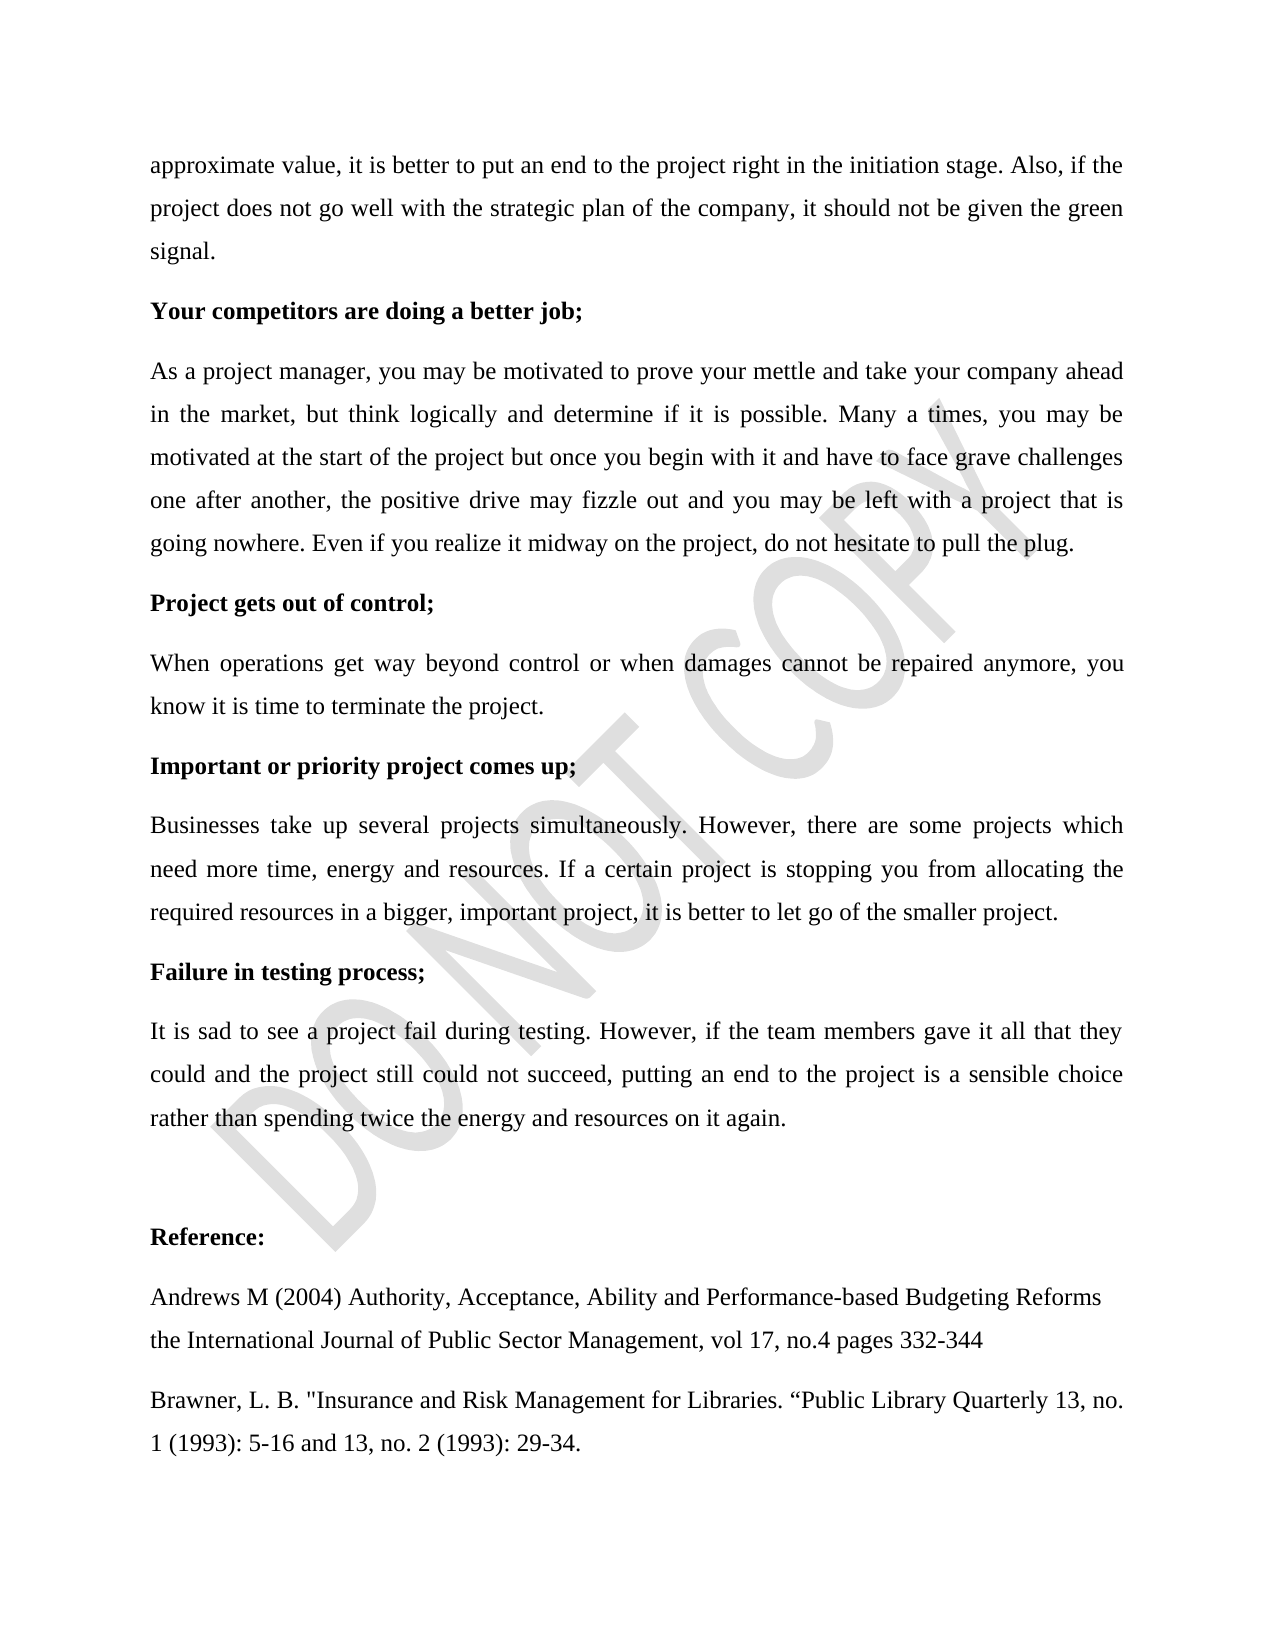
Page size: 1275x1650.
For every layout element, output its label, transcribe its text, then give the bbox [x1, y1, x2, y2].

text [150, 150, 1125, 265]
text Failure in testing process; [150, 957, 1125, 985]
text Your competitors are doing a better job; [150, 296, 1125, 325]
text When operations get way beyond control or when damages cannot be repaired anymore, you know it is time to terminate the project. [150, 648, 1125, 720]
text Brawner, L. B. "Insurance and Risk Management for Libraries. “Public Library Quarterly 13, no. 1 (1993): 5-16 and 13, no. 2 (1993): 29-34. [150, 1385, 1125, 1457]
text Andrews M (2004) Authority, Acceptance, Ability and Performance-based Budgeting Reforms the International Journal of Public Sector Management, vol 17, no.4 pages 332-344 [150, 1282, 1125, 1354]
text Important or priority project comes up; [150, 751, 1125, 779]
text As a project manager, you may be motivated to prove your mettle and take your company ahead in the market, but think logically and determine if it is possible. Many a times, you may be motivated at the start of the project but once you begin with it and have to face grave challenges one after another, the positive drive may fizzle out and you may be left with a project that is going nowhere. Even if you realize it midway on the project, do not hesitate to pull the plug. [150, 356, 1125, 557]
text Reference: [150, 1222, 1125, 1251]
text Project gets out of control; [150, 588, 1125, 617]
text It is sad to see a project fail during testing. However, if the team members gave it all that they could and the project still could not succeed, putting an end to the project is a sensible choice rather than spending twice the energy and resources on it again. [150, 1016, 1125, 1131]
text Businesses take up several projects simultaneously. However, there are some projects which need more time, energy and resources. If a certain project is stopping you from allocating the required resources in a bigger, important project, it is better to let go of the smaller project. [150, 811, 1125, 926]
